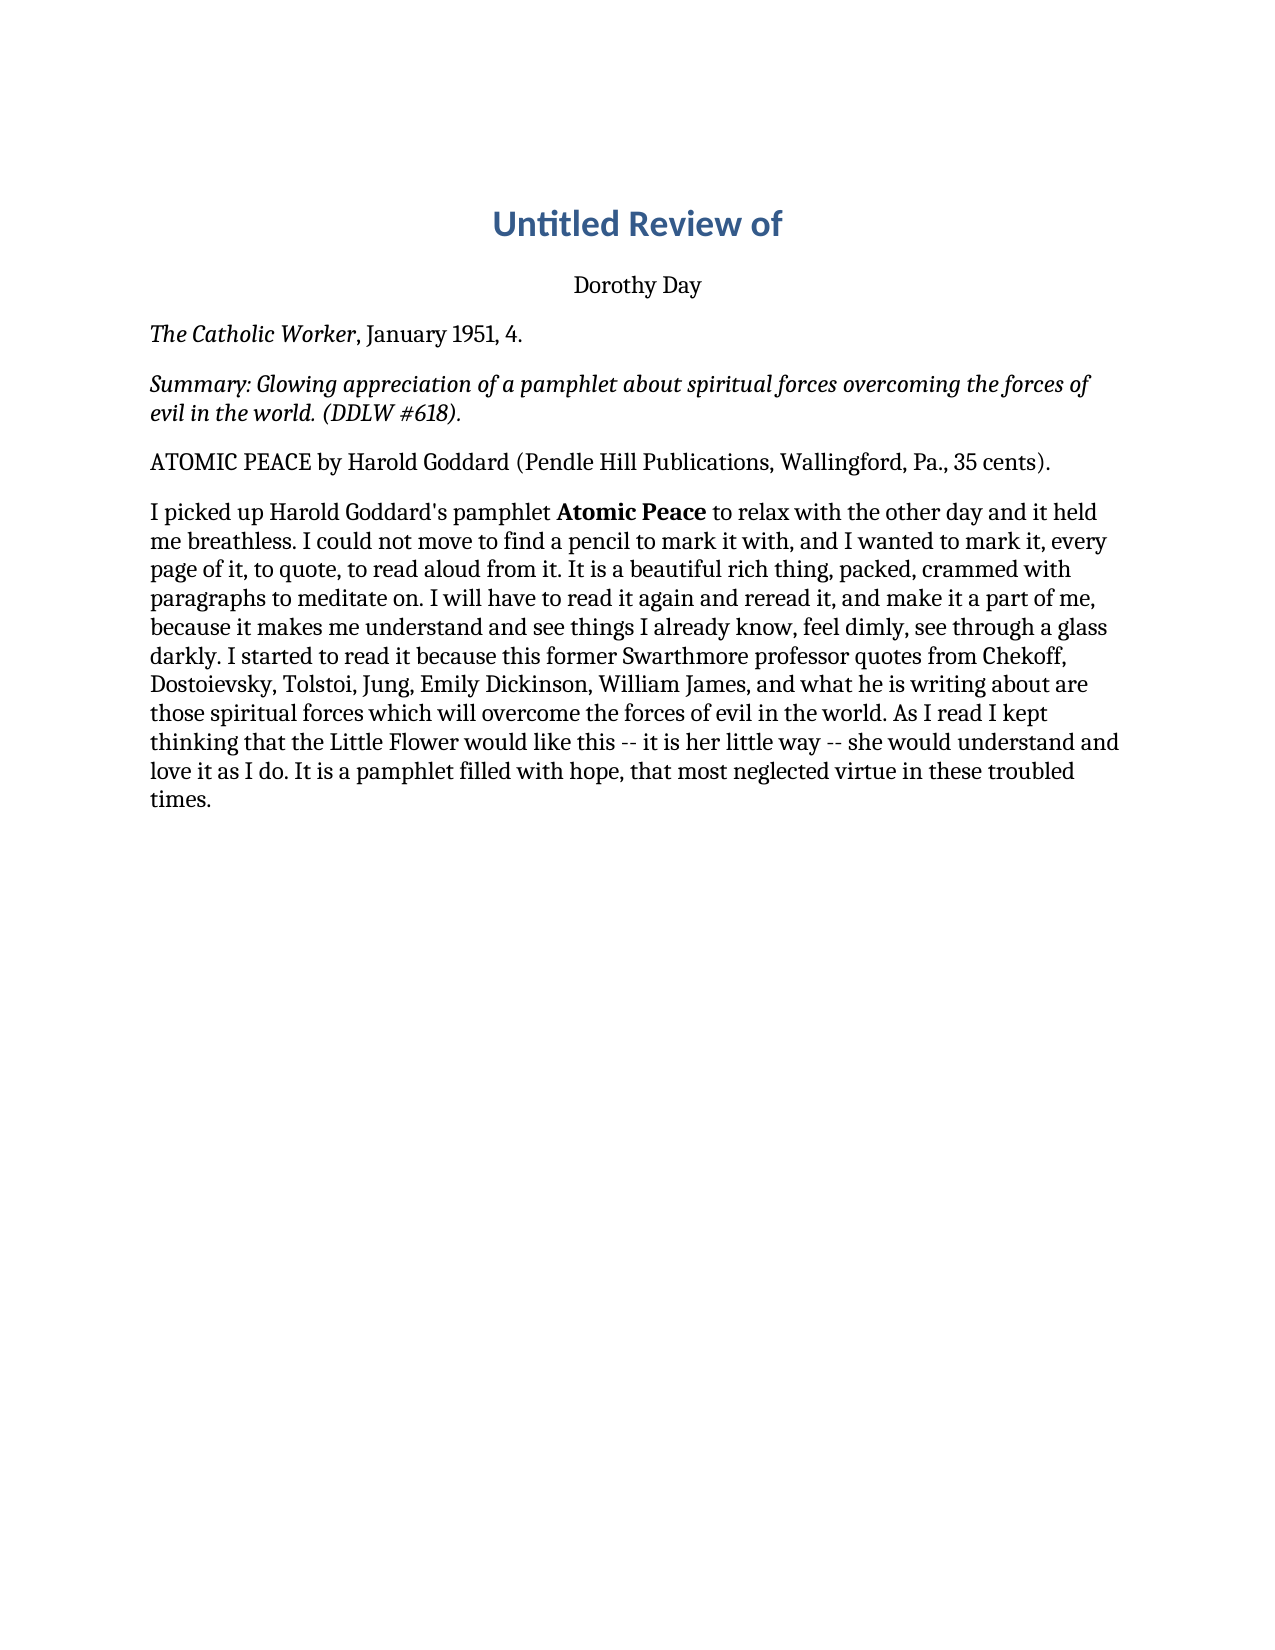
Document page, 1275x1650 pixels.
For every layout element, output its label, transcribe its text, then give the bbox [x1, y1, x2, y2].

text Summary: Glowing appreciation of a pamphlet about spiritual forces overcoming the forces of evil in the world. (DDLW #618). [150, 370, 1125, 427]
text I picked up Harold Goddard's pamphlet Atomic Peace to relax with the other day and it held me breathless. I could not move to find a pencil to mark it with, and I wanted to mark it, every page of it, to quote, to read aloud from it. It is a beautiful rich thing, packed, crammed with paragraphs to meditate on. I will have to read it again and reread it, and make it a part of me, because it makes me understand and see things I already know, feel dimly, see through a glass darkly. I started to read it because this former Swarthmore professor quotes from Chekoff, Dostoievsky, Tolstoi, Jung, Emily Dickinson, William James, and what he is writing about are those spiritual forces which will overcome the forces of evil in the world. As I read I kept thinking that the Little Flower would like this -- it is her little way -- she would understand and love it as I do. It is a pamphlet filled with hope, that most neglected virtue in these troubled times. [150, 498, 1125, 814]
text The Catholic Worker, January 1951, 4. [150, 320, 1125, 349]
title Untitled Review of [150, 200, 1125, 246]
text ATOMIC PEACE by Harold Goddard (Pendle Hill Publications, Wallingford, Pa., 35 cents). [150, 448, 1125, 477]
text Dorothy Day [150, 271, 1125, 299]
